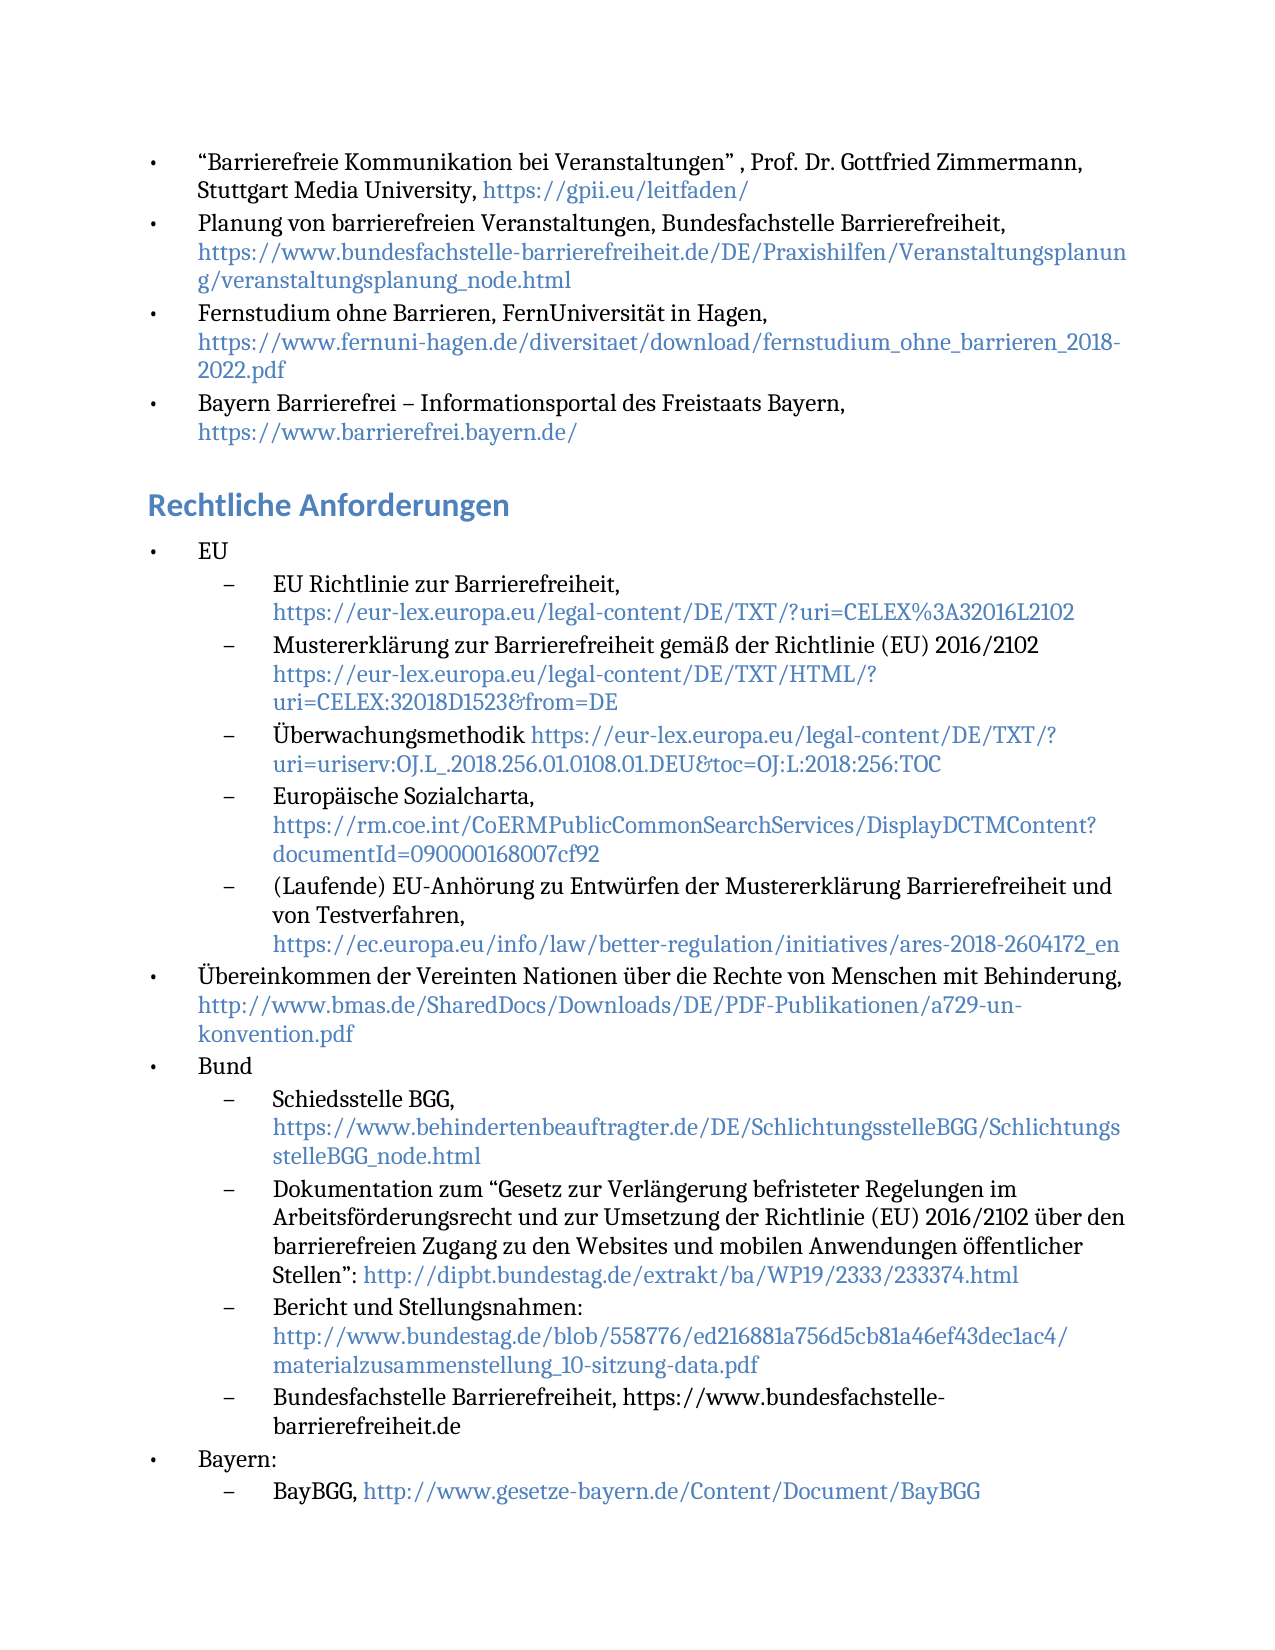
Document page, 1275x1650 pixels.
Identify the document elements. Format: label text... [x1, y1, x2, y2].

list Fernstudium ohne Barrieren, FernUniversität in Hagen, https://www.fernuni-hagen.de/diversitaet/download/fernstudium_ohne_barrieren_2018-2022.pdf [148, 299, 1127, 385]
list BayBGG, http://www.gesetze-bayern.de/Content/Document/BayBGG [223, 1477, 1127, 1506]
list Bayern: [148, 1444, 1127, 1473]
list Bundesfachstelle Barrierefreiheit, https://www.bundesfachstelle-barrierefreiheit.de [223, 1383, 1127, 1441]
list Übereinkommen der Vereinten Nationen über die Rechte von Menschen mit Behinderung, http://www.bmas.de/SharedDocs/Downloads/DE/PDF-Publikationen/a729-un-konvention.pdf [148, 962, 1127, 1048]
list EU [148, 537, 1127, 566]
list Europäische Sozialcharta, https://rm.coe.int/CoERMPublicCommonSearchServices/DisplayDCTMContent?documentId=090000168007cf92 [223, 782, 1127, 868]
list (Laufende) EU-Anhörung zu Entwürfen der Mustererklärung Barrierefreiheit und von Testverfahren, https://ec.europa.eu/info/law/better-regulation/initiatives/ares-2018-2604172_en [223, 872, 1127, 958]
list EU Richtlinie zur Barrierefreiheit, https://eur-lex.europa.eu/legal-content/DE/TXT/?uri=CELEX%3A32016L2102 [223, 569, 1127, 627]
list Mustererklärung zur Barrierefreiheit gemäß der Richtlinie (EU) 2016/2102 https://eur-lex.europa.eu/legal-content/DE/TXT/HTML/?uri=CELEX:32018D1523&from=DE [223, 631, 1127, 717]
list Bayern Barrierefrei – Informationsportal des Freistaats Bayern, https://www.barrierefrei.bayern.de/ [148, 389, 1127, 446]
list Dokumentation zum “Gesetz zur Verlängerung befristeter Regelungen im Arbeitsförderungsrecht und zur Umsetzung der Richtlinie (EU) 2016/2102 über den barrierefreien Zugang zu den Websites und mobilen Anwendungen öffentlicher Stellen”: http://dipbt.bundestag.de/extrakt/ba/WP19/2333/233374.html [223, 1174, 1127, 1289]
subtitle Rechtliche Anforderungen [148, 484, 1127, 524]
list Schiedsstelle BGG, https://www.behindertenbeauftragter.de/DE/SchlichtungsstelleBGG/SchlichtungsstelleBGG_node.html [223, 1084, 1127, 1171]
list “Barrierefreie Kommunikation bei Veranstaltungen” , Prof. Dr. Gottfried Zimmermann, Stuttgart Media University, https://gpii.eu/leitfaden/ [148, 148, 1127, 205]
list Überwachungsmethodik https://eur-lex.europa.eu/legal-content/DE/TXT/?uri=uriserv:OJ.L_.2018.256.01.0108.01.DEU&toc=OJ:L:2018:256:TOC [223, 721, 1127, 778]
list Bericht und Stellungsnahmen: http://www.bundestag.de/blob/558776/ed216881a756d5cb81a46ef43dec1ac4/materialzusammenstellung_10-sitzung-data.pdf [223, 1293, 1127, 1379]
list Planung von barrierefreien Veranstaltungen, Bundesfachstelle Barrierefreiheit, https://www.bundesfachstelle-barrierefreiheit.de/DE/Praxishilfen/Veranstaltungsplanung/veranstaltungsplanung_node.html [148, 209, 1127, 295]
list Bund [148, 1052, 1127, 1081]
